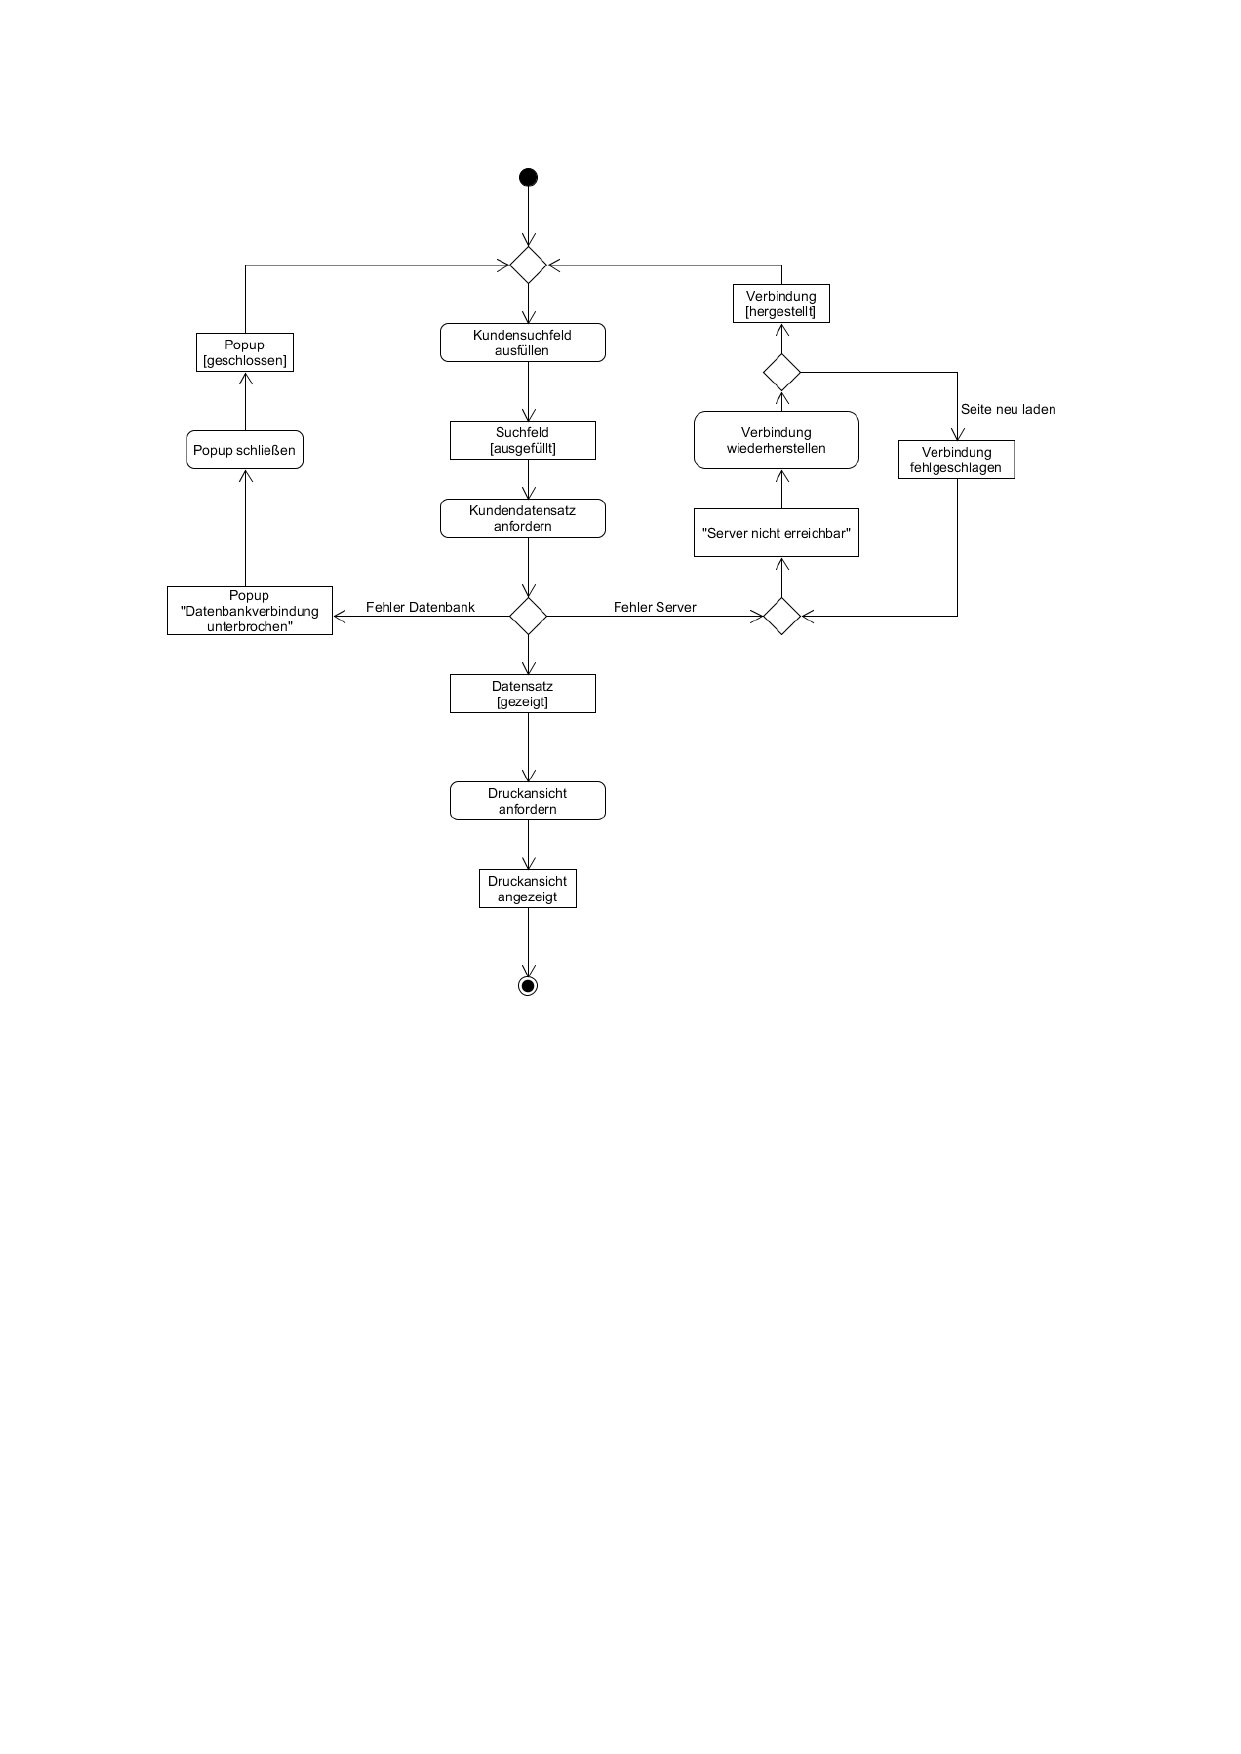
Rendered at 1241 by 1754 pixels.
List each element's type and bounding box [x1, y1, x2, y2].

picture [147, 147, 1093, 1015]
